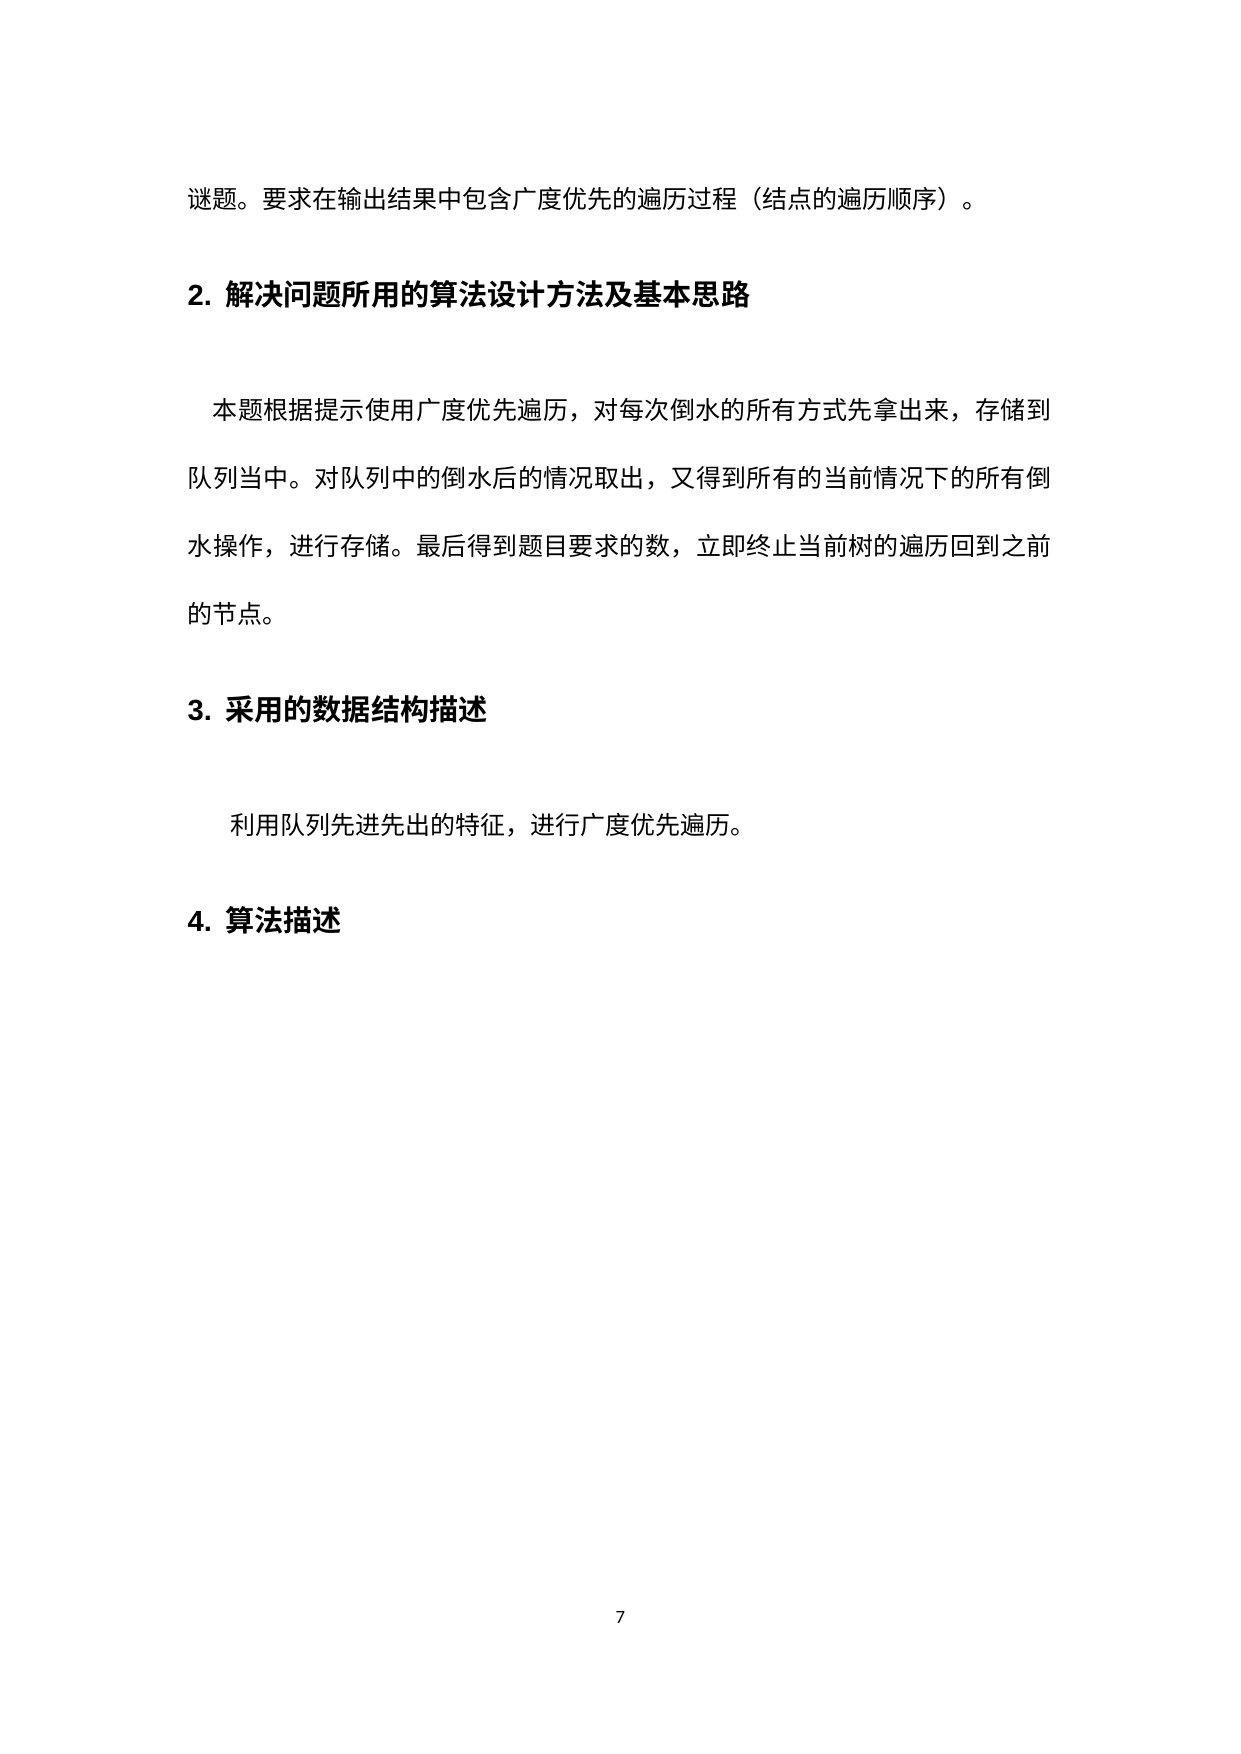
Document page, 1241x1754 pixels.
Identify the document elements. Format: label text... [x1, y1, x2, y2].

list 利用队列先进先出的特征，进行广度优先遍历。 [230, 790, 1053, 858]
subtitle 解决问题所用的算法设计方法及基本思路 [187, 259, 1053, 327]
text 本题根据提示使用广度优先遍历，对每次倒水的所有方式先拿出来，存储到队列当中。对队列中的倒水后的情况取出，又得到所有的当前情况下的所有倒水操作，进行存储。最后得到题目要求的数，立即终止当前树的遍历回到之前的节点。 [187, 375, 1053, 647]
subtitle 采用的数据结构描述 [187, 674, 1053, 742]
subtitle 算法描述 [187, 885, 1053, 953]
